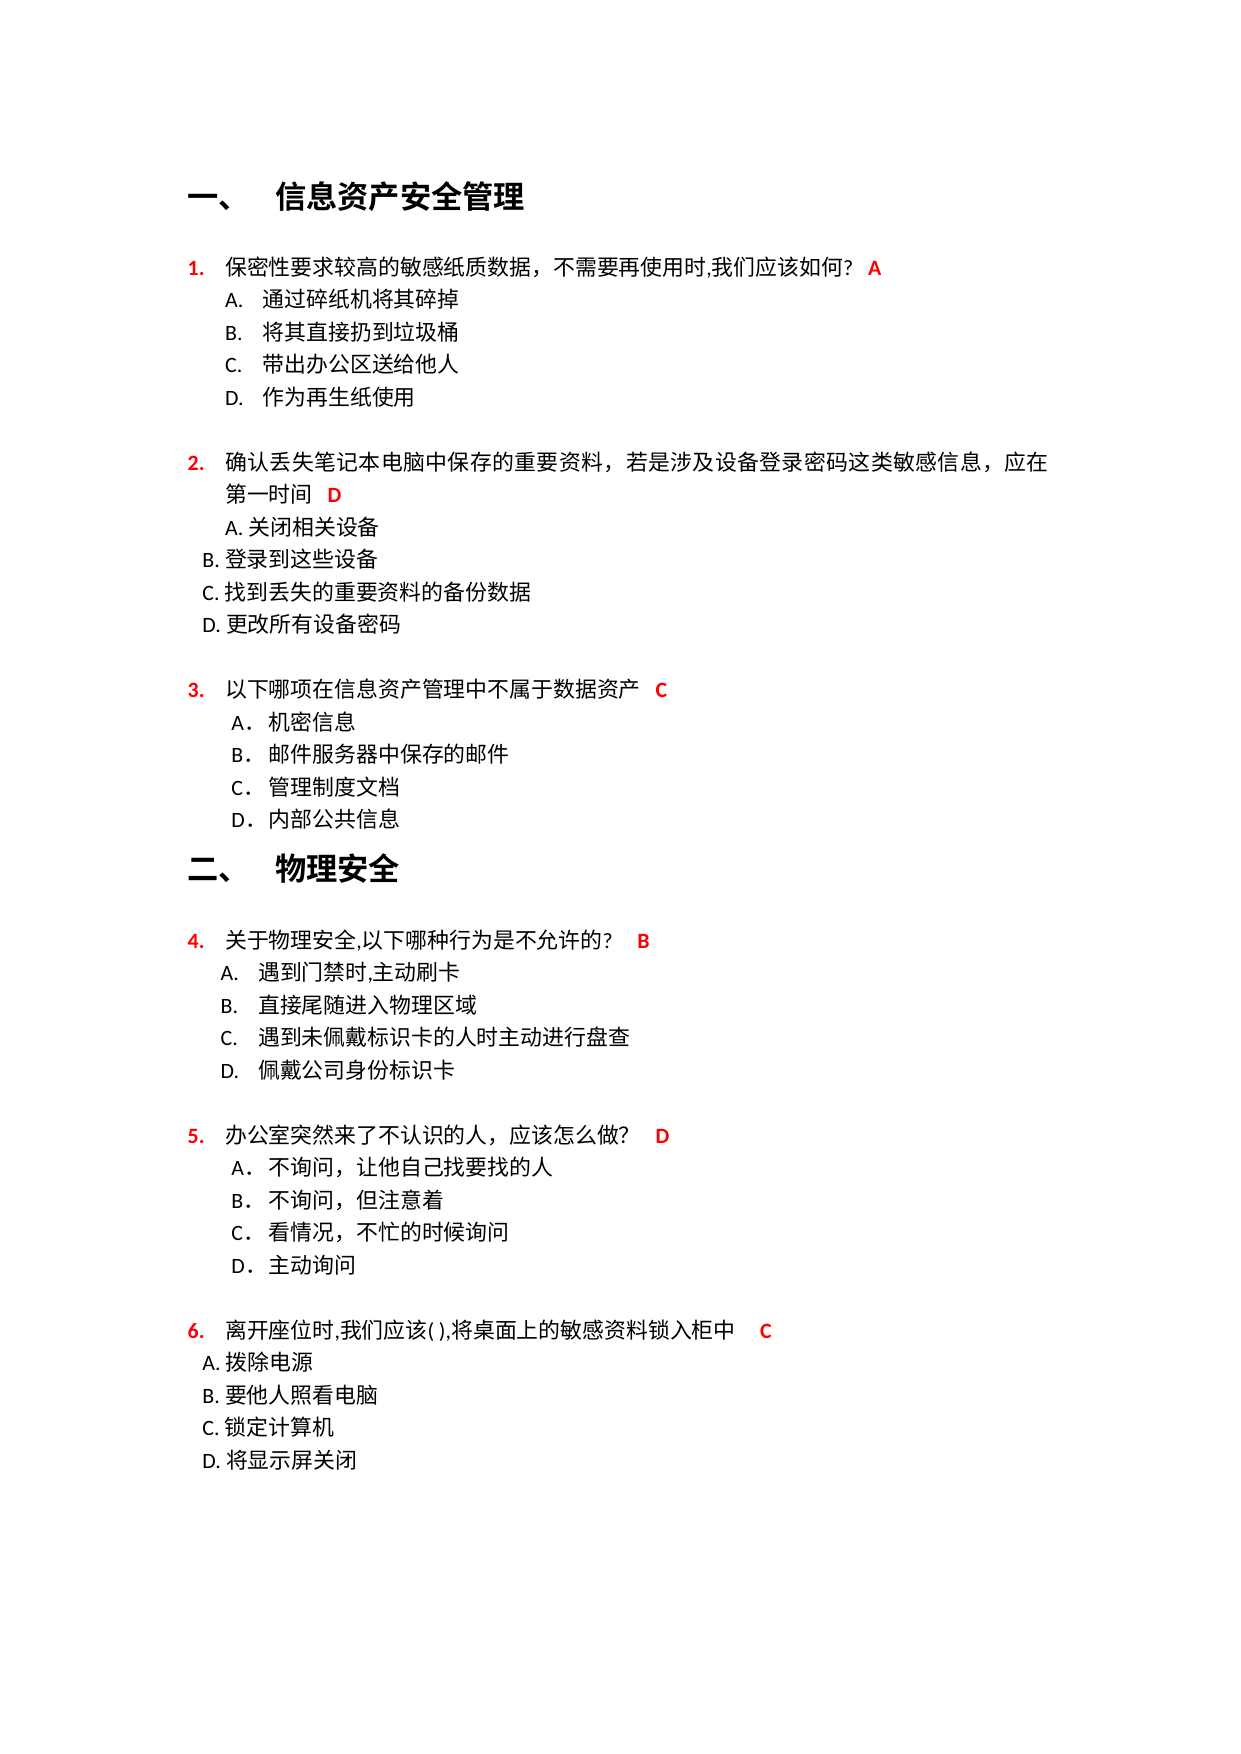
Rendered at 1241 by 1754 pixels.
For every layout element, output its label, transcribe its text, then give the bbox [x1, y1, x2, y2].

list 邮件服务器中保存的邮件 [231, 737, 1053, 769]
list 确认丢失笔记本电脑中保存的重要资料，若是涉及设备登录密码这类敏感信息，应在第一时间 D [187, 444, 1053, 509]
text C. 找到丢失的重要资料的备份数据 [187, 574, 1053, 607]
list 管理制度文档 [231, 769, 1053, 802]
subtitle 信息资产安全管理 [187, 162, 1053, 227]
list 遇到未佩戴标识卡的人时主动进行盘查 [220, 1020, 1053, 1052]
list A. 关闭相关设备 [225, 509, 1053, 542]
list 直接尾随进入物理区域 [220, 987, 1053, 1020]
list 通过碎纸机将其碎掉 [225, 282, 1053, 314]
list 不询问，但注意着 [231, 1182, 1053, 1215]
subtitle 物理安全 [187, 834, 1053, 899]
text C. 锁定计算机 [187, 1410, 1053, 1442]
list 遇到门禁时,主动刷卡 [220, 955, 1053, 987]
text D. 更改所有设备密码 [187, 607, 1053, 639]
list 看情况，不忙的时候询问 [231, 1215, 1053, 1247]
text B. 要他人照看电脑 [187, 1377, 1053, 1410]
list 关于物理安全,以下哪种行为是不允许的? B [187, 922, 1053, 955]
list 带出办公区送给他人 [225, 347, 1053, 379]
list 主动询问 [231, 1247, 1053, 1280]
list 佩戴公司身份标识卡 [220, 1052, 1053, 1085]
list 将其直接扔到垃圾桶 [225, 314, 1053, 347]
list 离开座位时,我们应该( ),将桌面上的敏感资料锁入柜中 C [187, 1312, 1053, 1345]
list 以下哪项在信息资产管理中不属于数据资产 C [187, 672, 1053, 704]
list 不询问，让他自己找要找的人 [231, 1150, 1053, 1182]
list 内部公共信息 [231, 802, 1053, 834]
list 保密性要求较高的敏感纸质数据，不需要再使用时,我们应该如何? A [187, 249, 1053, 282]
list 作为再生纸使用 [225, 379, 1053, 412]
text D. 将显示屏关闭 [187, 1442, 1053, 1475]
list 机密信息 [231, 704, 1053, 737]
list 办公室突然来了不认识的人，应该怎么做？ D [187, 1117, 1053, 1150]
text A. 拨除电源 [187, 1345, 1053, 1377]
text B. 登录到这些设备 [187, 542, 1053, 574]
